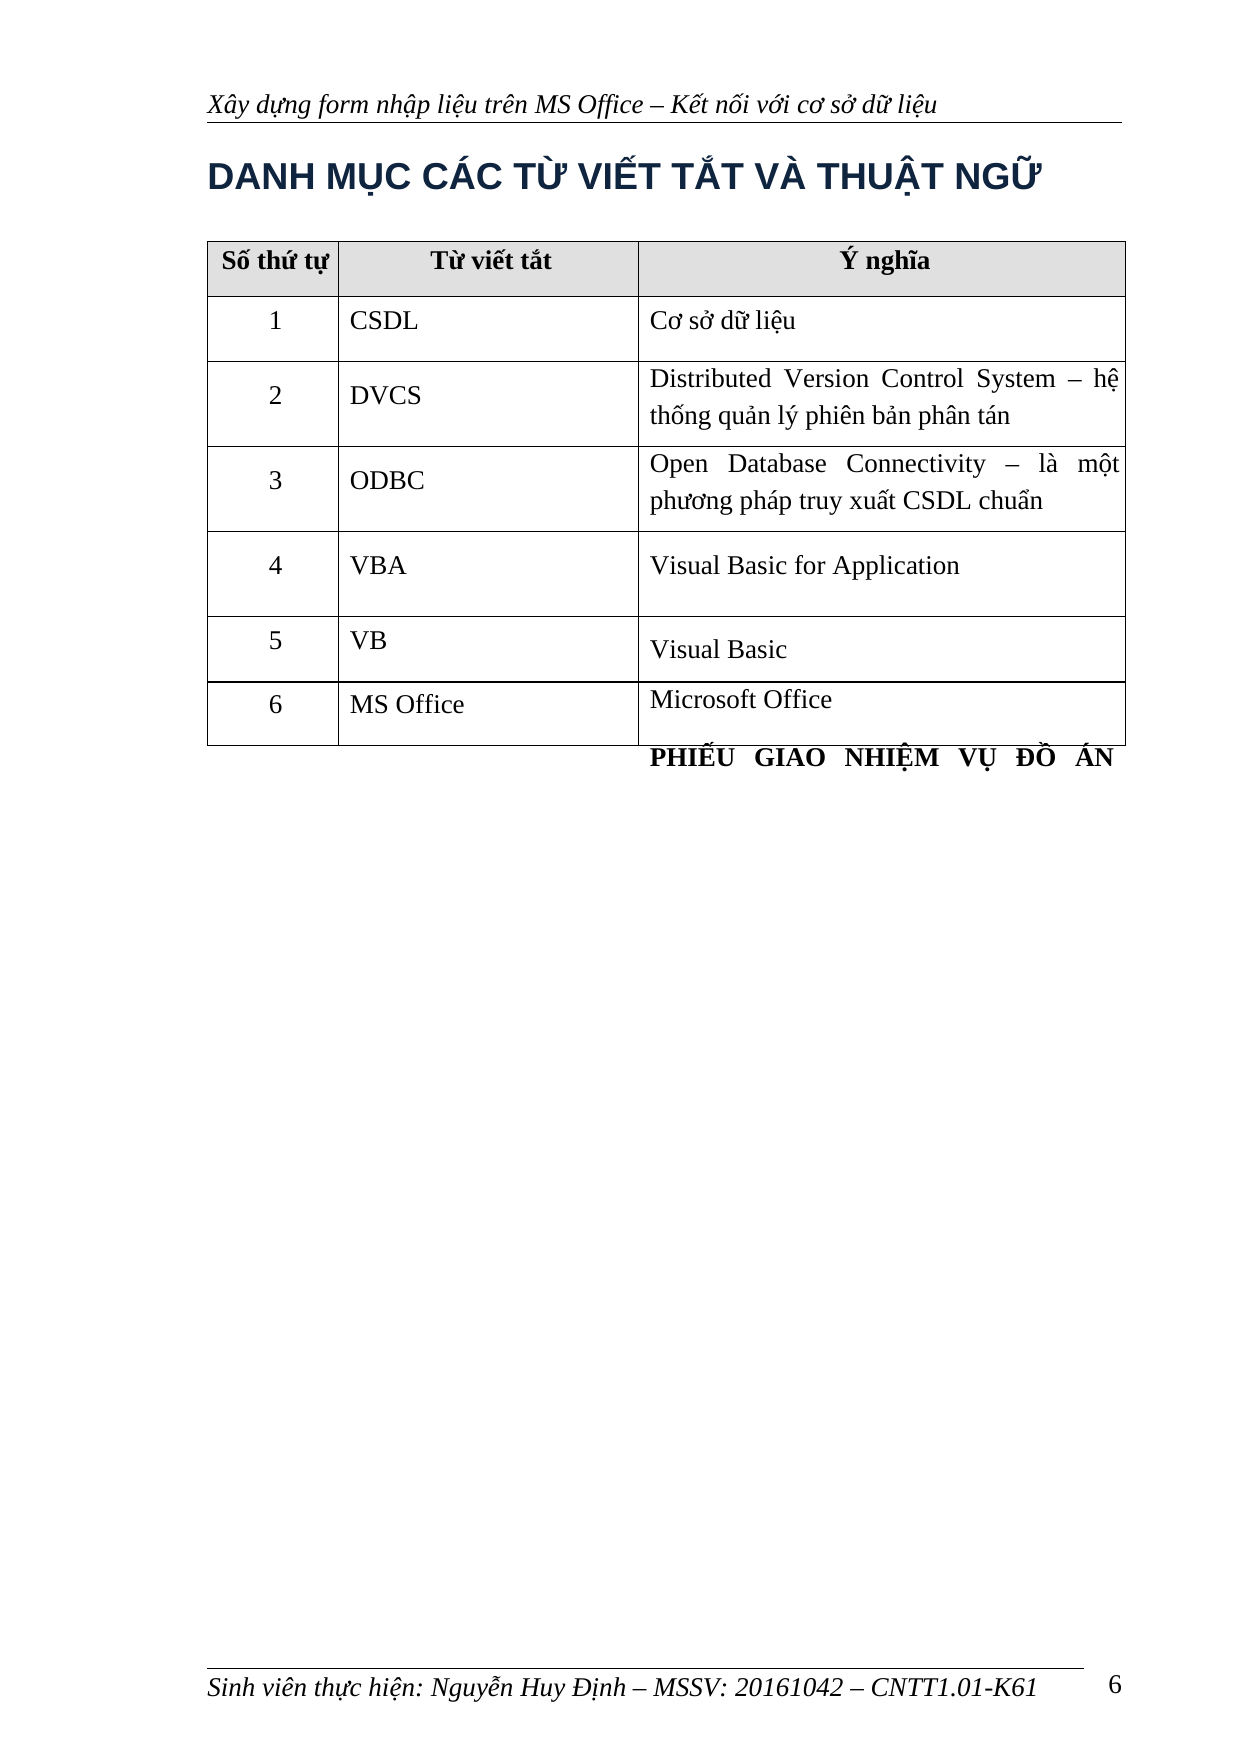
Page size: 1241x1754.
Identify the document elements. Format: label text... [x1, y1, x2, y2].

table_cell 5 [208, 617, 338, 681]
table_header Từ viết tắt [339, 242, 638, 296]
subtitle DANH MỤC CÁC TỪ VIẾT TẮT VÀ THUẬT NGỮ [207, 154, 1122, 197]
table_cell 4 [208, 532, 338, 616]
table_cell Cơ sở dữ liệu [639, 297, 1125, 361]
table_cell DVCS [339, 362, 638, 446]
table_cell MS Office [339, 683, 638, 745]
table_cell 6 [208, 683, 338, 745]
table_cell 3 [208, 447, 338, 531]
table_header Số thứ tự [208, 242, 338, 296]
table_cell Microsoft Office [639, 683, 1125, 745]
table_header Ý nghĩa [639, 242, 1125, 296]
table_cell 2 [208, 362, 338, 446]
table_cell ODBC [339, 447, 638, 531]
table_cell Visual Basic [639, 617, 1125, 681]
table_cell Open Database Connectivity – là một phương pháp truy xuất CSDL chuẩn [639, 447, 1125, 531]
table_cell Visual Basic for Application [639, 532, 1125, 616]
table_cell Distributed Version Control System – hệ thống quản lý phiên bản phân tán [639, 362, 1125, 446]
table_cell VB [339, 617, 638, 681]
table_cell CSDL [339, 297, 638, 361]
table_cell 1 [208, 297, 338, 361]
table_cell VBA [339, 532, 638, 616]
